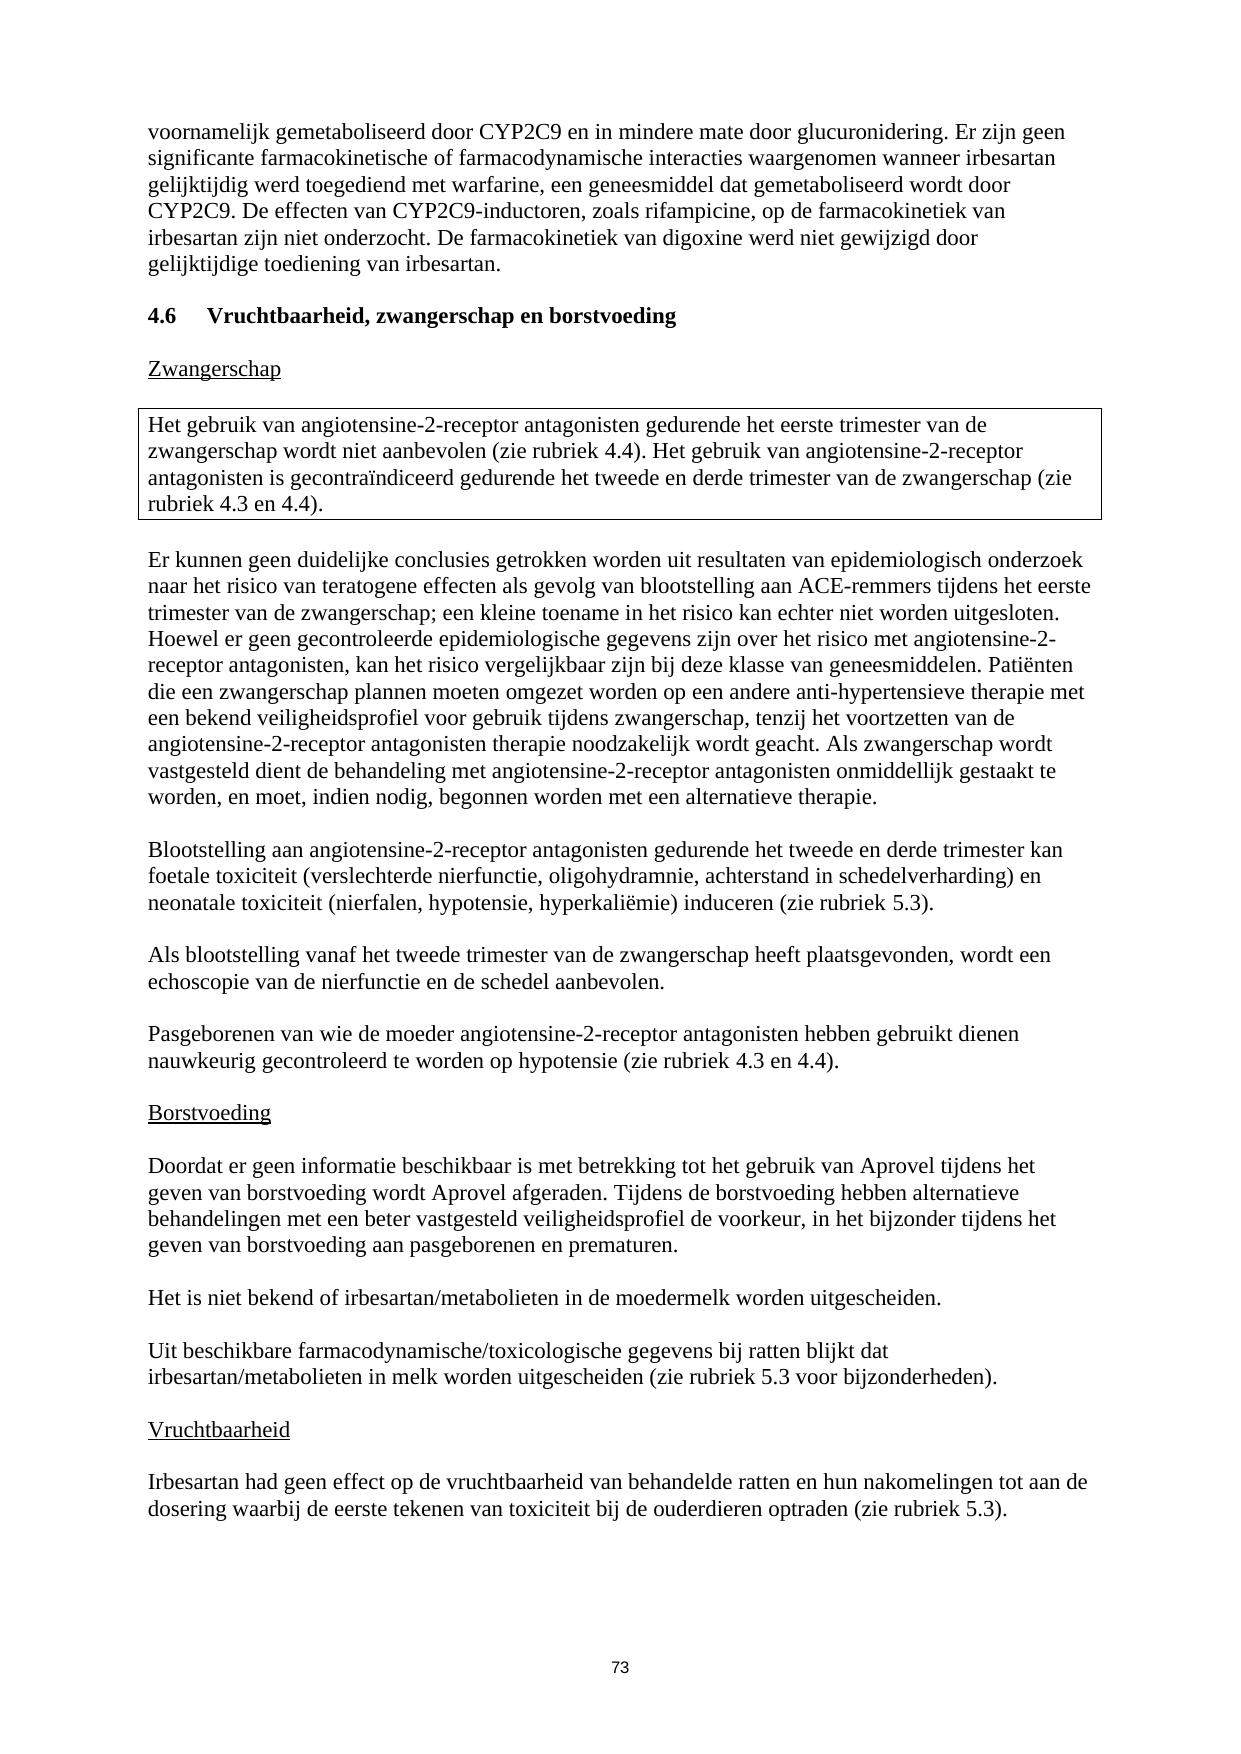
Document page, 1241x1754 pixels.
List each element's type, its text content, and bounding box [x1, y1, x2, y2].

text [148, 118, 1093, 276]
text Zwangerschap [148, 355, 1093, 382]
subtitle 4.6 Vruchtbaarheid, zwangerschap en borstvoeding [148, 303, 1093, 329]
text Als blootstelling vanaf het tweede trimester van de zwangerschap heeft plaatsgevonden, wordt een echoscopie van de nierfunctie en de schedel aanbevolen. [148, 941, 1093, 994]
text Het gebruik van angiotensine-2-receptor antagonisten gedurende het eerste trimester van de zwangerschap wordt niet aanbevolen (zie rubriek 4.4). Het gebruik van angiotensine-2-receptor antagonisten is gecontraïndiceerd gedurende het tweede en derde trimester van de zwangerschap (zie rubriek 4.3 en 4.4). [139, 409, 1101, 519]
text Er kunnen geen duidelijke conclusies getrokken worden uit resultaten van epidemiologisch onderzoek naar het risico van teratogene effecten als gevolg van blootstelling aan ACE-remmers tijdens het eerste trimester van de zwangerschap; een kleine toename in het risico kan echter niet worden uitgesloten. Hoewel er geen gecontroleerde epidemiologische gegevens zijn over het risico met angiotensine-2-receptor antagonisten, kan het risico vergelijkbaar zijn bij deze klasse van geneesmiddelen. Patiënten die een zwangerschap plannen moeten omgezet worden op een andere anti-hypertensieve therapie met een bekend veiligheidsprofiel voor gebruik tijdens zwangerschap, tenzij het voortzetten van de angiotensine-2-receptor antagonisten therapie noodzakelijk wordt geacht. Als zwangerschap wordt vastgesteld dient de behandeling met angiotensine-2-receptor antagonisten onmiddellijk gestaakt te worden, en moet, indien nodig, begonnen worden met een alternatieve therapie. [148, 546, 1093, 809]
text Uit beschikbare farmacodynamische/toxicologische gegevens bij ratten blijkt dat irbesartan/metabolieten in melk worden uitgescheiden (zie rubriek 5.3 voor bijzonderheden). [148, 1337, 1093, 1389]
text Vruchtbaarheid [148, 1416, 1093, 1442]
text Borstvoeding [148, 1099, 1093, 1126]
text Het is niet bekend of irbesartan/metabolieten in de moedermelk worden uitgescheiden. [148, 1284, 1093, 1310]
text Pasgeborenen van wie de moeder angiotensine-2-receptor antagonisten hebben gebruikt dienen nauwkeurig gecontroleerd te worden op hypotensie (zie rubriek 4.3 en 4.4). [148, 1020, 1093, 1073]
text Doordat er geen informatie beschikbaar is met betrekking tot het gebruik van Aprovel tijdens het geven van borstvoeding wordt Aprovel afgeraden. Tijdens de borstvoeding hebben alternatieve behandelingen met een beter vastgesteld veiligheidsprofiel de voorkeur, in het bijzonder tijdens het geven van borstvoeding aan pasgeborenen en prematuren. [148, 1152, 1093, 1258]
text Blootstelling aan angiotensine-2-receptor antagonisten gedurende het tweede en derde trimester kan foetale toxiciteit (verslechterde nierfunctie, oligohydramnie, achterstand in schedelverharding) en neonatale toxiciteit (nierfalen, hypotensie, hyperkaliëmie) induceren (zie rubriek 5.3). [148, 836, 1093, 915]
text Irbesartan had geen effect op de vruchtbaarheid van behandelde ratten en hun nakomelingen tot aan de dosering waarbij de eerste tekenen van toxiciteit bij de ouderdieren optraden (zie rubriek 5.3). [148, 1468, 1093, 1521]
